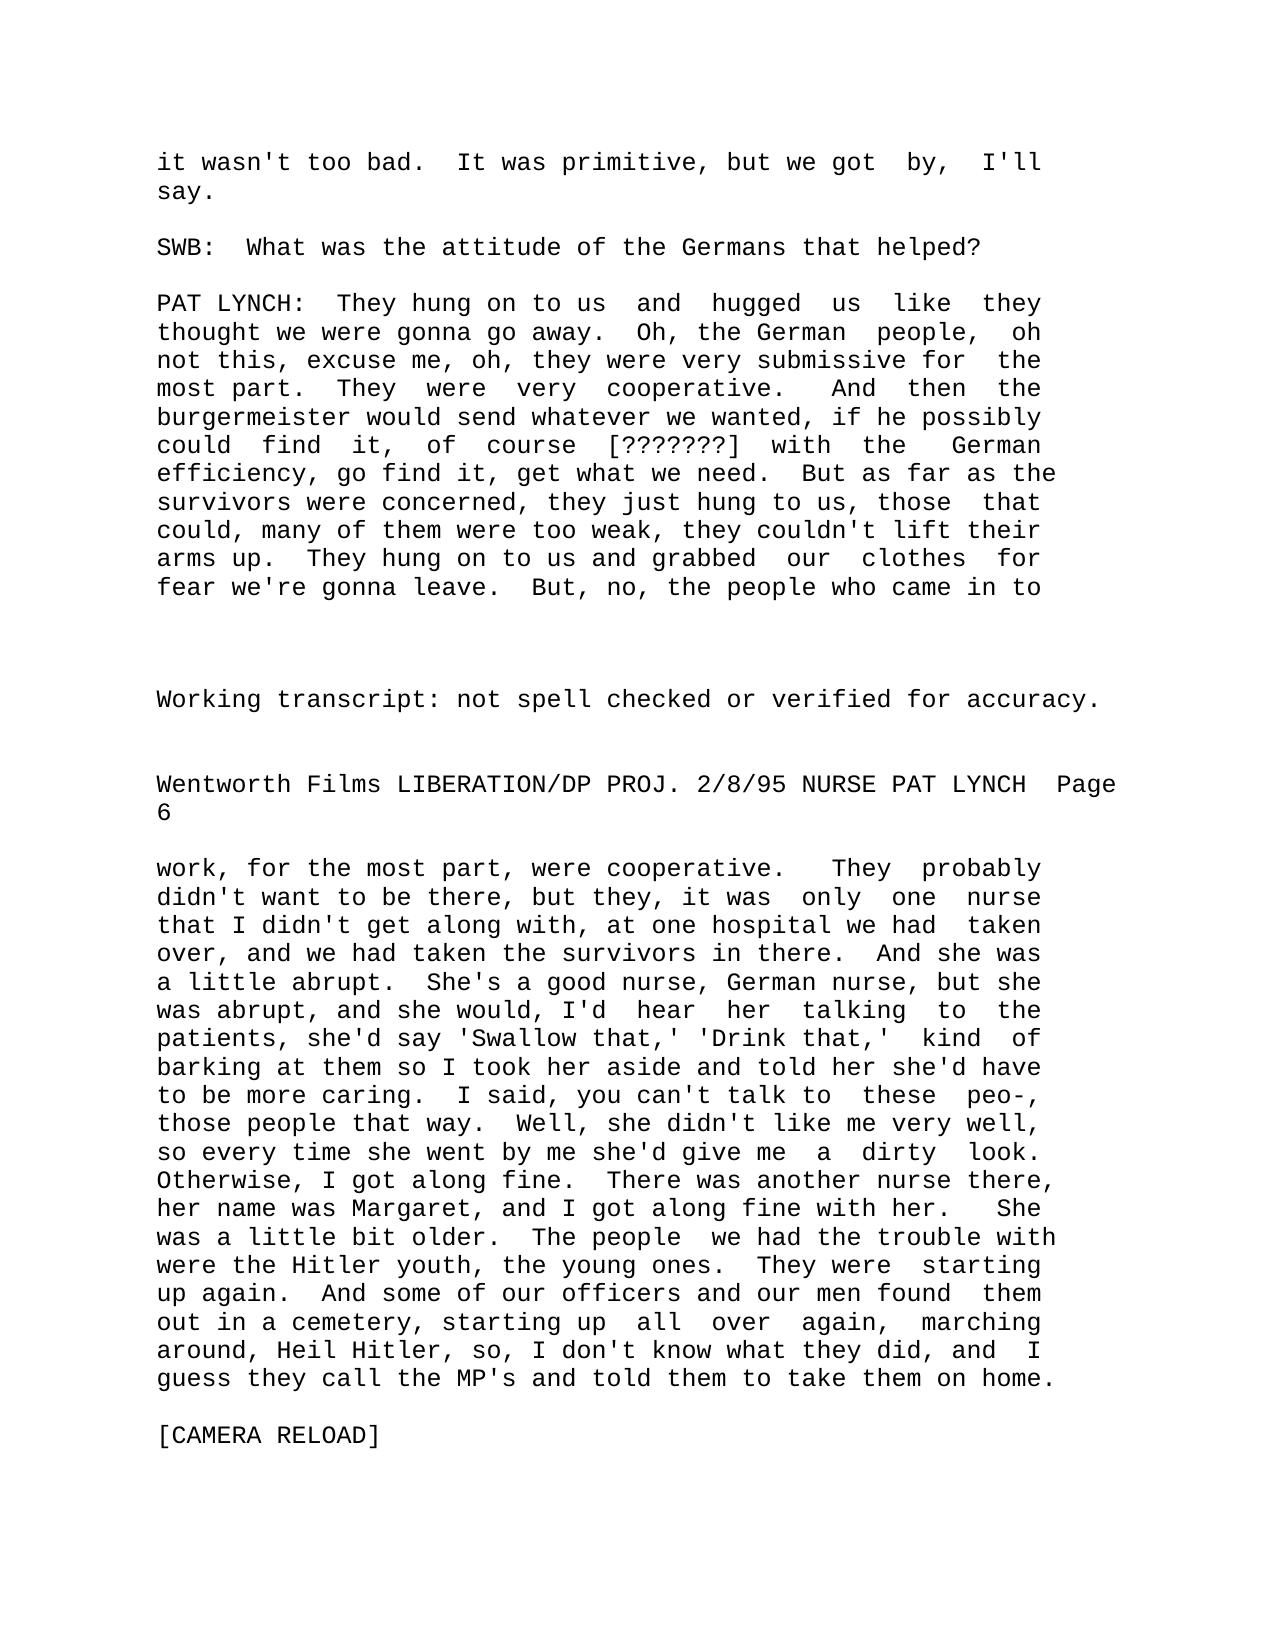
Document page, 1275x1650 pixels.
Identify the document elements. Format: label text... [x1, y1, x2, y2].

text efficiency, go find it, get what we need. But as far as the [156, 462, 1118, 491]
text burgermeister would send whatever we wanted, if he possibly [156, 406, 1118, 434]
text to be more caring. I said, you can't talk to these peo-, [156, 1088, 1118, 1117]
text those people that way. Well, she didn't like me very well, [156, 1117, 1118, 1145]
text not this, excuse me, oh, they were very submissive for the [156, 349, 1118, 377]
text were the Hitler youth, the young ones. They were starting [156, 1258, 1118, 1287]
text that I didn't get along with, at one hospital we had taken [156, 918, 1118, 947]
text out in a cemetery, starting up all over again, marching [156, 1315, 1118, 1343]
text Otherwise, I got along fine. There was another nurse there, [156, 1173, 1118, 1202]
text guess they call the MP's and told them to take them on home. [156, 1372, 1118, 1400]
text could find it, of course [???????] with the German [156, 434, 1118, 462]
text Wentworth Films LIBERATION/DP PROJ. 2/8/95 NURSE PAT LYNCH Page 6 [156, 776, 1118, 833]
text barking at them so I took her aside and told her she'd have [156, 1060, 1118, 1088]
text work, for the most part, were cooperative. They probably [156, 862, 1118, 890]
text thought we were gonna go away. Oh, the German people, oh [156, 321, 1118, 349]
text up again. And some of our officers and our men found them [156, 1287, 1118, 1315]
text didn't want to be there, but they, it was only one nurse [156, 890, 1118, 918]
text was abrupt, and she would, I'd hear her talking to the [156, 1003, 1118, 1032]
text fear we're gonna leave. But, no, the people who came in to [156, 576, 1118, 604]
text most part. They were very cooperative. And then the [156, 377, 1118, 406]
text SWB: What was the attitude of the Germans that helped? [156, 235, 1118, 264]
text over, and we had taken the survivors in there. And she was [156, 947, 1118, 975]
text PAT LYNCH: They hung on to us and hugged us like they [156, 292, 1118, 321]
text arms up. They hung on to us and grabbed our clothes for [156, 547, 1118, 576]
text Working transcript: not spell checked or verified for accuracy. [156, 690, 1118, 719]
text was a little bit older. The people we had the trouble with [156, 1230, 1118, 1258]
text it wasn't too bad. It was primitive, but we got by, I'll [156, 150, 1118, 178]
text say. [156, 178, 1118, 207]
text so every time she went by me she'd give me a dirty look. [156, 1145, 1118, 1173]
text around, Heil Hitler, so, I don't know what they did, and I [156, 1343, 1118, 1372]
text survivors were concerned, they just hung to us, those that [156, 491, 1118, 519]
text [CAMERA RELOAD] [156, 1429, 1118, 1457]
text a little abrupt. She's a good nurse, German nurse, but she [156, 975, 1118, 1003]
text her name was Margaret, and I got along fine with her. She [156, 1202, 1118, 1230]
text patients, she'd say 'Swallow that,' 'Drink that,' kind of [156, 1032, 1118, 1060]
text could, many of them were too weak, they couldn't lift their [156, 519, 1118, 547]
